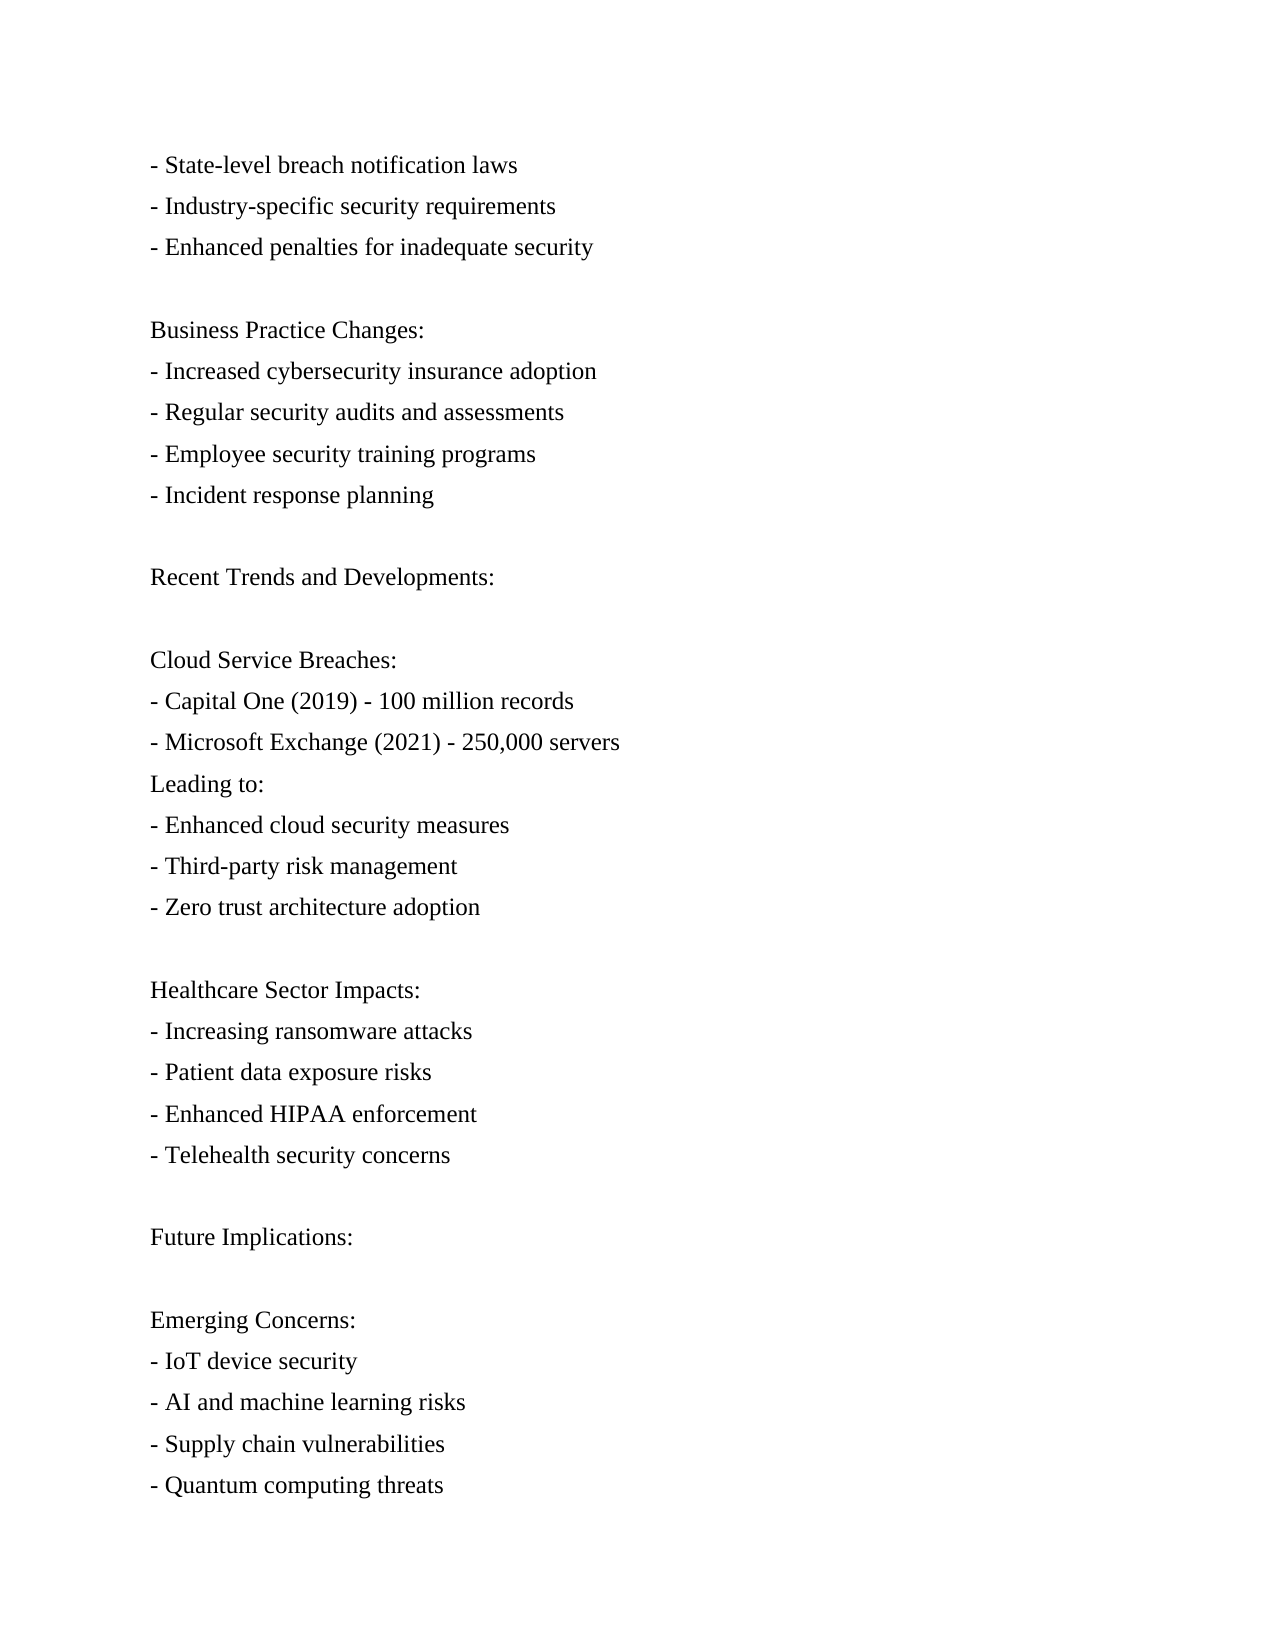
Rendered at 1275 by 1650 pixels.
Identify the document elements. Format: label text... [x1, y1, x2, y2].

text - State-level breach notification laws [150, 150, 1125, 179]
text - Increased cybersecurity insurance adoption [150, 356, 1125, 385]
text Future Implications: [150, 1222, 1125, 1251]
text - Third-party risk management [150, 851, 1125, 880]
text - IoT device security [150, 1346, 1125, 1375]
text - Telehealth security concerns [150, 1140, 1125, 1169]
text - Microsoft Exchange (2021) - 250,000 servers [150, 727, 1125, 756]
text Recent Trends and Developments: [150, 562, 1125, 591]
text - AI and machine learning risks [150, 1387, 1125, 1416]
text - Patient data exposure risks [150, 1057, 1125, 1086]
text - Regular security audits and assessments [150, 397, 1125, 426]
text Healthcare Sector Impacts: [150, 975, 1125, 1004]
text Emerging Concerns: [150, 1305, 1125, 1334]
text Business Practice Changes: [150, 315, 1125, 344]
text - Increasing ransomware attacks [150, 1016, 1125, 1045]
text - Quantum computing threats [150, 1470, 1125, 1499]
text Leading to: [150, 769, 1125, 797]
text - Capital One (2019) - 100 million records [150, 686, 1125, 715]
text - Incident response planning [150, 480, 1125, 509]
text - Zero trust architecture adoption [150, 892, 1125, 921]
text Cloud Service Breaches: [150, 645, 1125, 674]
text - Employee security training programs [150, 439, 1125, 467]
text - Enhanced penalties for inadequate security [150, 232, 1125, 261]
text - Enhanced HIPAA enforcement [150, 1099, 1125, 1127]
text - Enhanced cloud security measures [150, 810, 1125, 839]
text - Industry-specific security requirements [150, 191, 1125, 220]
text - Supply chain vulnerabilities [150, 1429, 1125, 1457]
